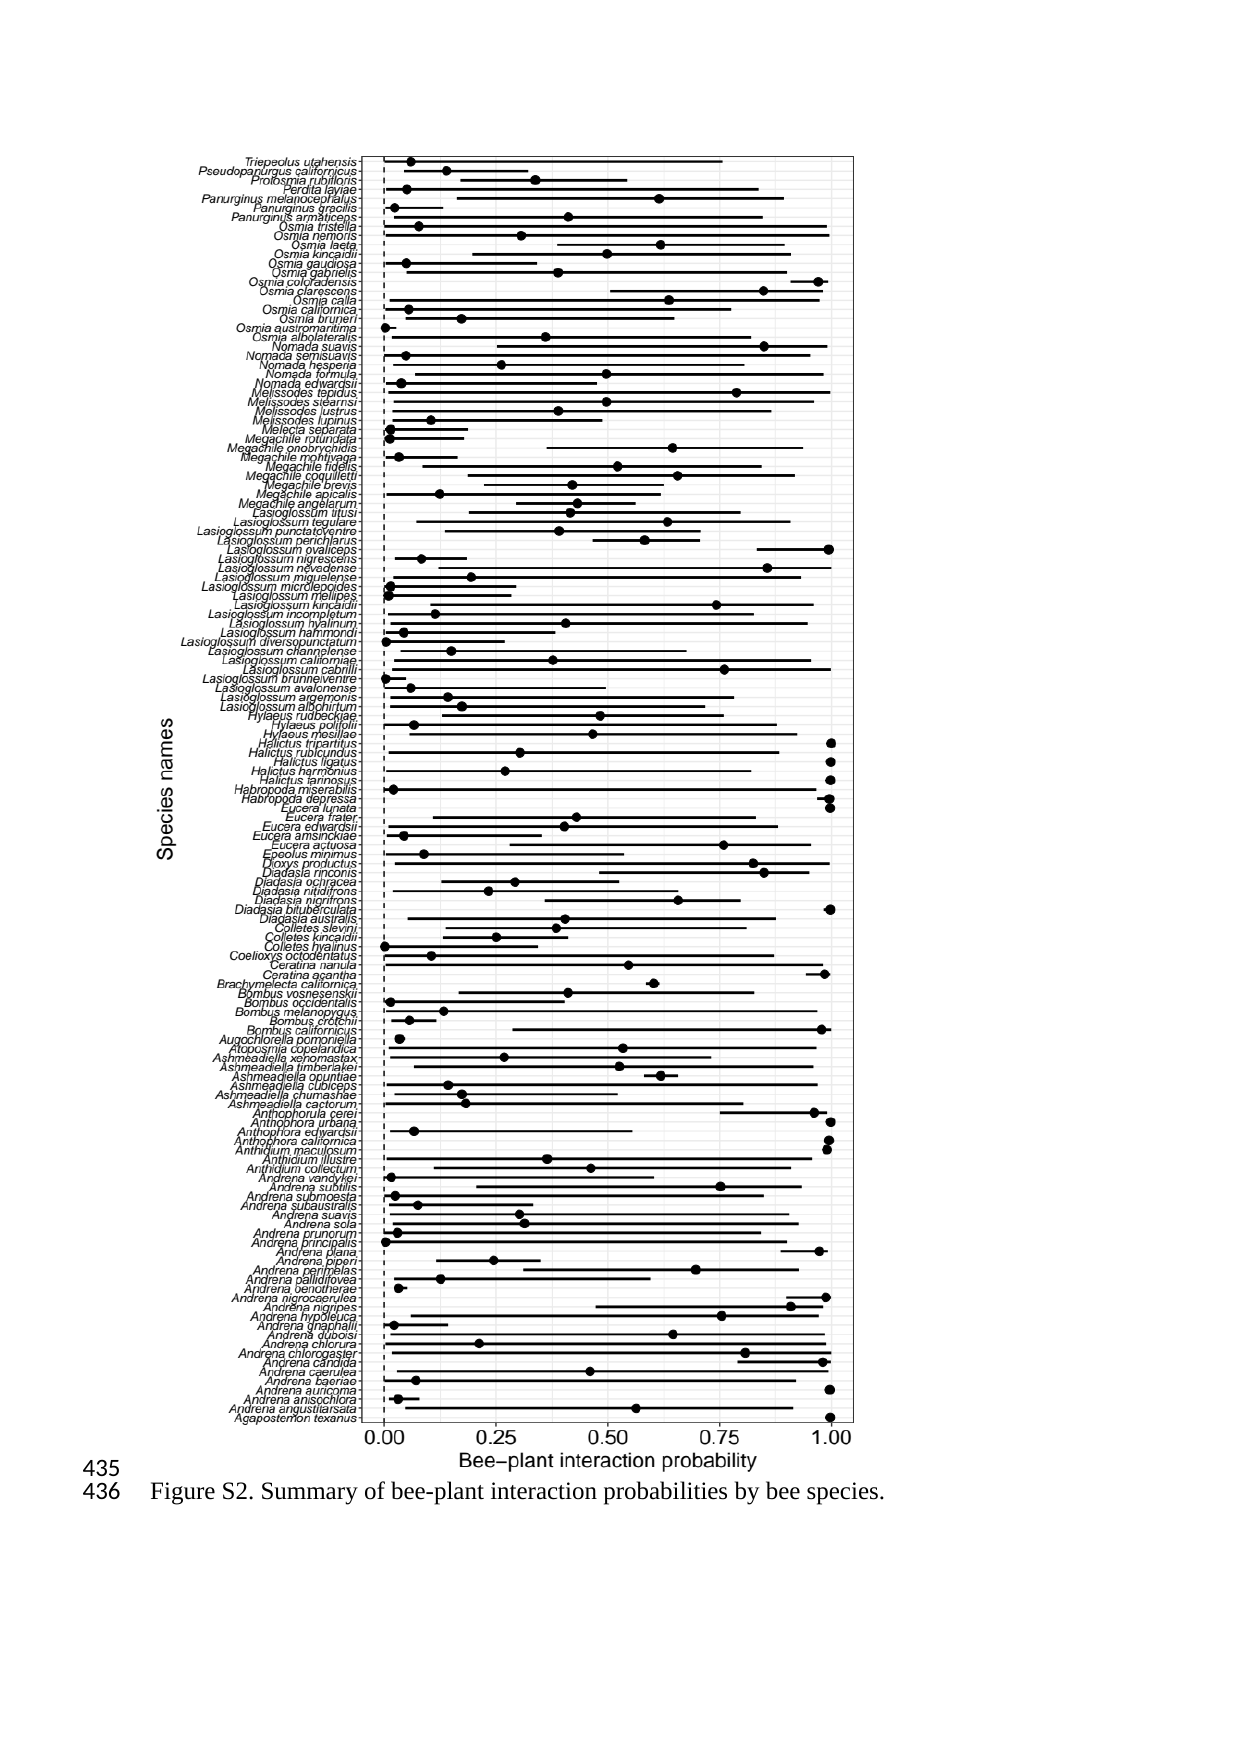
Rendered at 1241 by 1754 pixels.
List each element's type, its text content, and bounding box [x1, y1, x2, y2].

text Figure S2. Summary of bee-plant interaction probabilities by bee species. [150, 1476, 1090, 1505]
